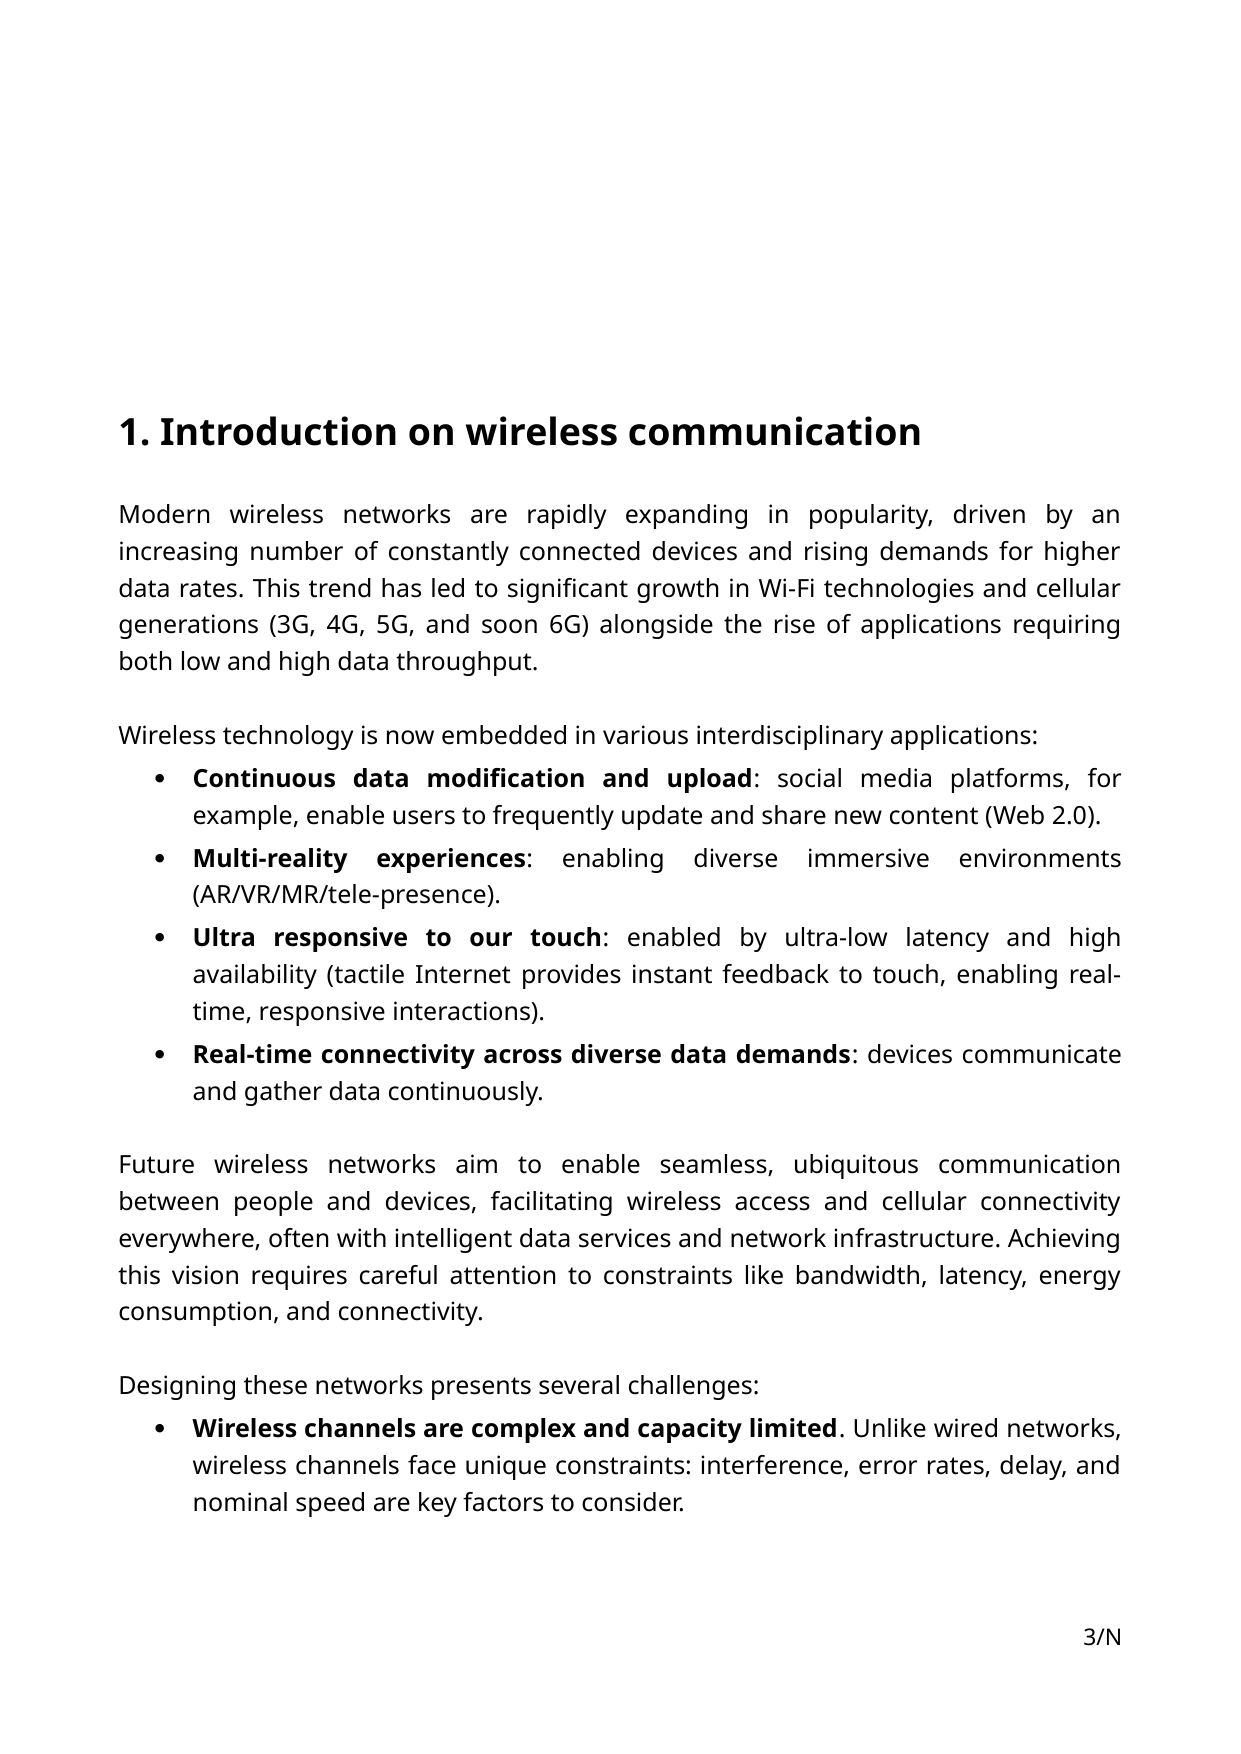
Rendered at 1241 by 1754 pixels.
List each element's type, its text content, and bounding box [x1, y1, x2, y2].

list Real-time connectivity across diverse data demands: devices communicate and gather data continuously. [155, 1037, 1122, 1107]
list Multi-reality experiences: enabling diverse immersive environments (AR/VR/MR/tele-presence). [155, 840, 1122, 911]
list Wireless channels are complex and capacity limited. Unlike wired networks, wireless channels face unique constraints: interference, error rates, delay, and nominal speed are key factors to consider. [155, 1411, 1122, 1518]
list Continuous data modification and upload: social media platforms, for example, enable users to frequently update and share new content (Web 2.0). [155, 761, 1122, 831]
list Ultra responsive to our touch: enabled by ultra-low latency and high availability (tactile Internet provides instant feedback to touch, enabling real-time, responsive interactions). [155, 920, 1122, 1028]
text Modern wireless networks are rapidly expanding in popularity, driven by an increasing number of constantly connected devices and rising demands for higher data rates. This trend has led to significant growth in Wi-Fi technologies and cellular generations (3G, 4G, 5G, and soon 6G) alongside the rise of applications requiring both low and high data throughput. [118, 497, 1122, 678]
subtitle 1. Introduction on wireless communication [118, 405, 1122, 456]
text Future wireless networks aim to enable seamless, ubiquitous communication between people and devices, facilitating wireless access and cellular connectivity everywhere, often with intelligent data services and network infrastructure. Achieving this vision requires careful attention to constraints like bandwidth, latency, energy consumption, and connectivity. [118, 1147, 1122, 1328]
text Designing these networks presents several challenges: [118, 1368, 1122, 1402]
text Wireless technology is now embedded in various interdisciplinary applications: [118, 717, 1122, 752]
